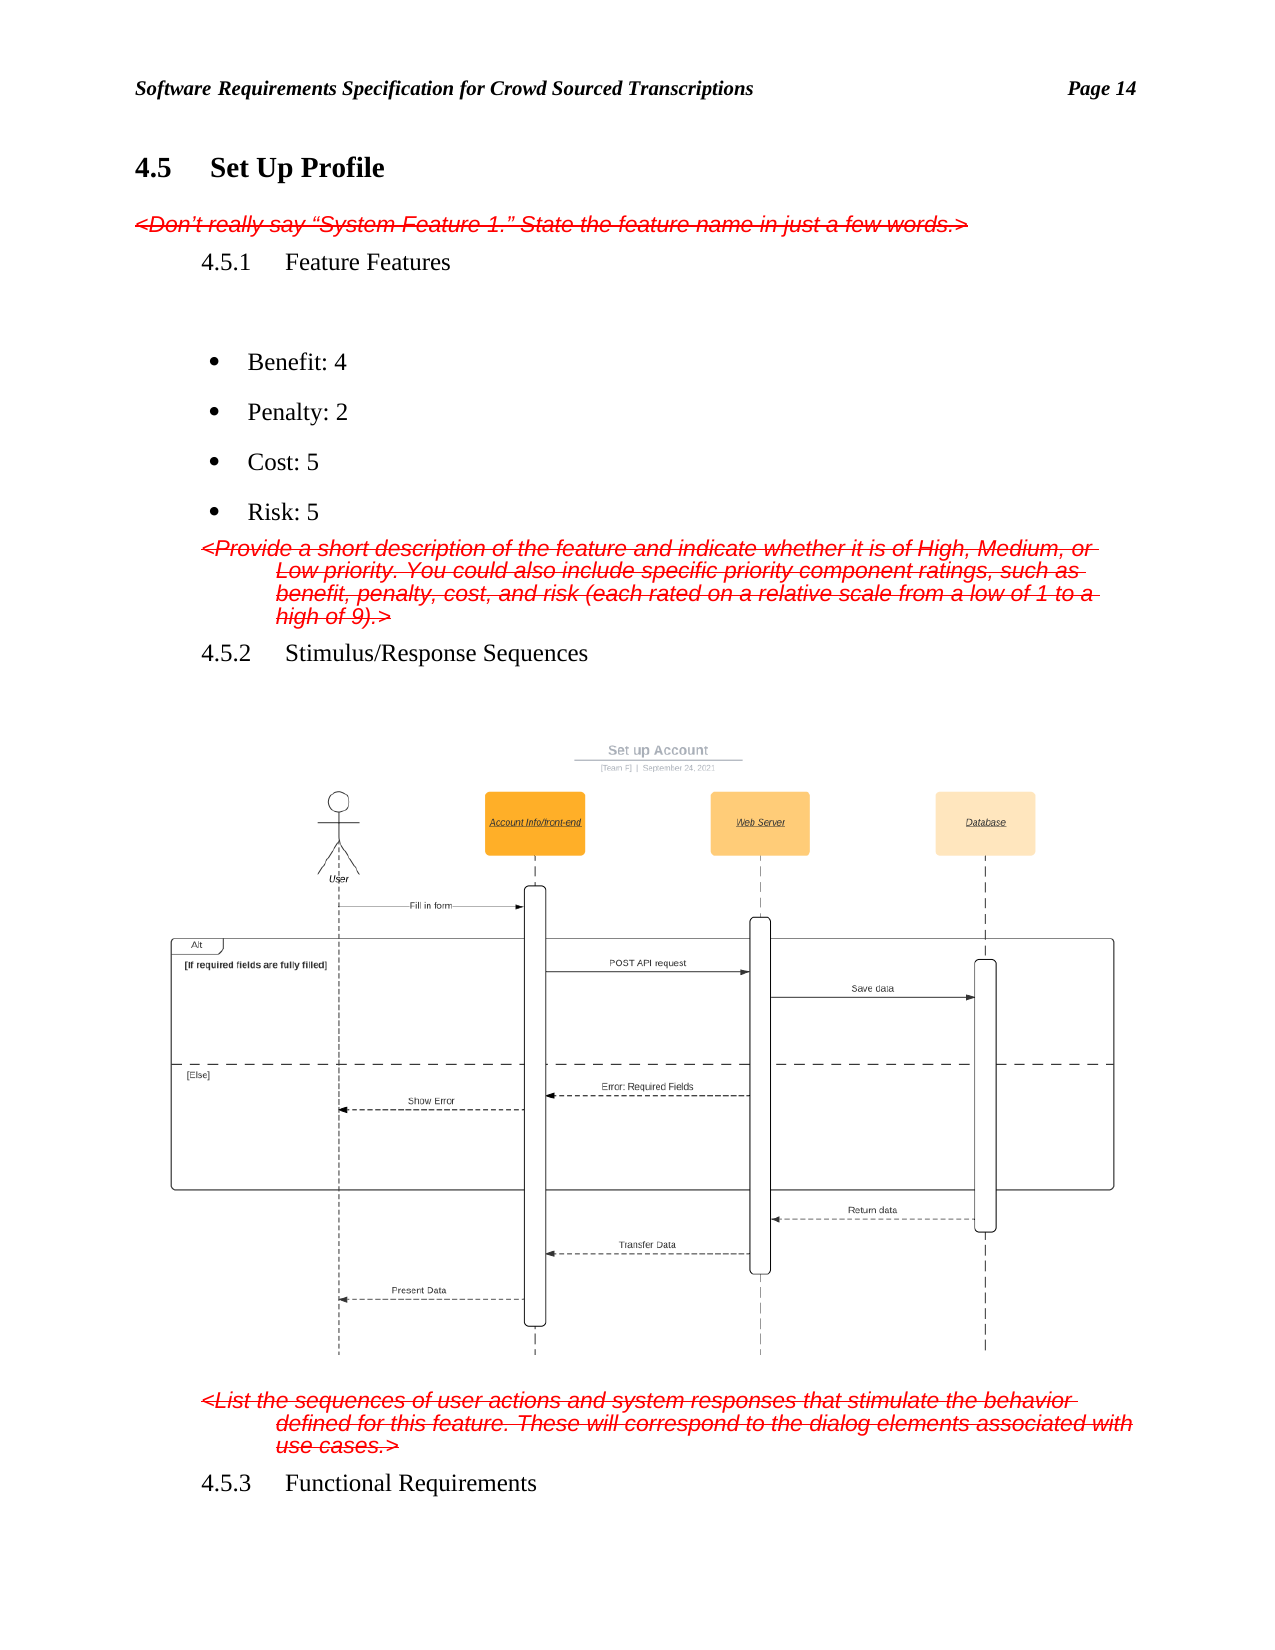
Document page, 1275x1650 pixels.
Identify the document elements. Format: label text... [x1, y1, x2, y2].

list Cost: 5 [210, 450, 1140, 475]
list Risk: 5 [210, 500, 1140, 525]
text 4.5.2 Stimulus/Response Sequences [201, 642, 1140, 667]
text <Provide a short description of the feature and indicate whether it is of High, Medium, or Low priority. You could also include specific priority component ratings, such as benefit, penalty, cost, and risk (each rated on a relative scale from a low of 1 to a high of 9).> [201, 538, 1140, 629]
text <Don’t really say “System Feature 1.” State the feature name in just a few words.> [135, 213, 1140, 238]
text 4.5.3 Functional Requirements [201, 1471, 1140, 1496]
subtitle Set Up Profile [135, 150, 1140, 183]
picture [135, 707, 1140, 1355]
list Benefit: 4 [210, 350, 1140, 375]
list Penalty: 2 [210, 400, 1140, 425]
text 4.5.1 Feature Features [135, 250, 1140, 275]
